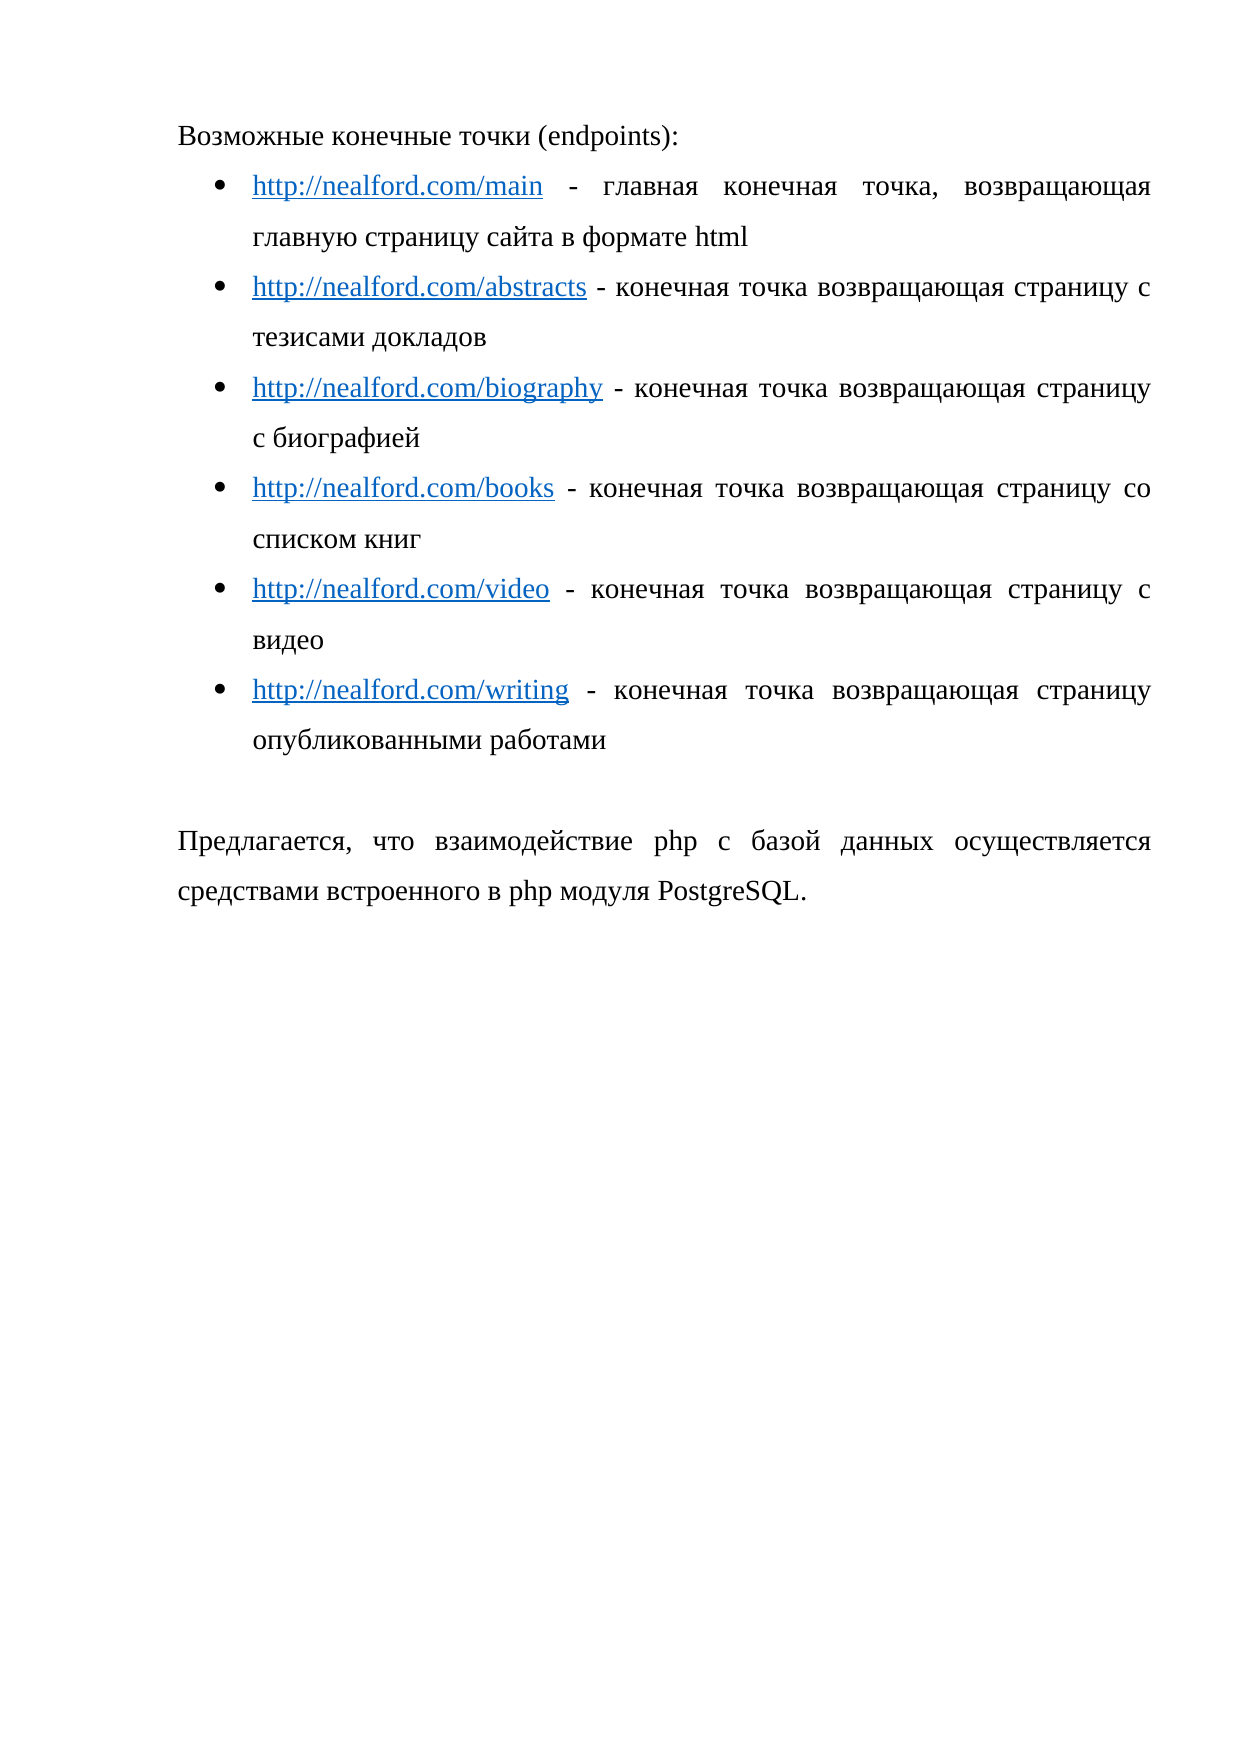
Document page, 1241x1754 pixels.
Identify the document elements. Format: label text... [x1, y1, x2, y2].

text Возможные конечные точки (endpoints): [177, 118, 1152, 152]
list http://nealford.com/main - главная конечная точка, возвращающая главную страницу сайта в формате html [215, 168, 1152, 252]
list http://nealford.com/writing - конечная точка возвращающая страницу опубликованными работами [215, 672, 1152, 756]
text Предлагается, что взаимодействие php с базой данных осуществляется средствами встроенного в php модуля PostgreSQL. [177, 823, 1152, 907]
list http://nealford.com/books - конечная точка возвращающая страницу со списком книг [215, 471, 1152, 554]
list http://nealford.com/abstracts - конечная точка возвращающая страницу с тезисами докладов [215, 269, 1152, 353]
list http://nealford.com/biography - конечная точка возвращающая страницу с биографией [215, 370, 1152, 454]
list http://nealford.com/video - конечная точка возвращающая страницу с видео [215, 571, 1152, 655]
